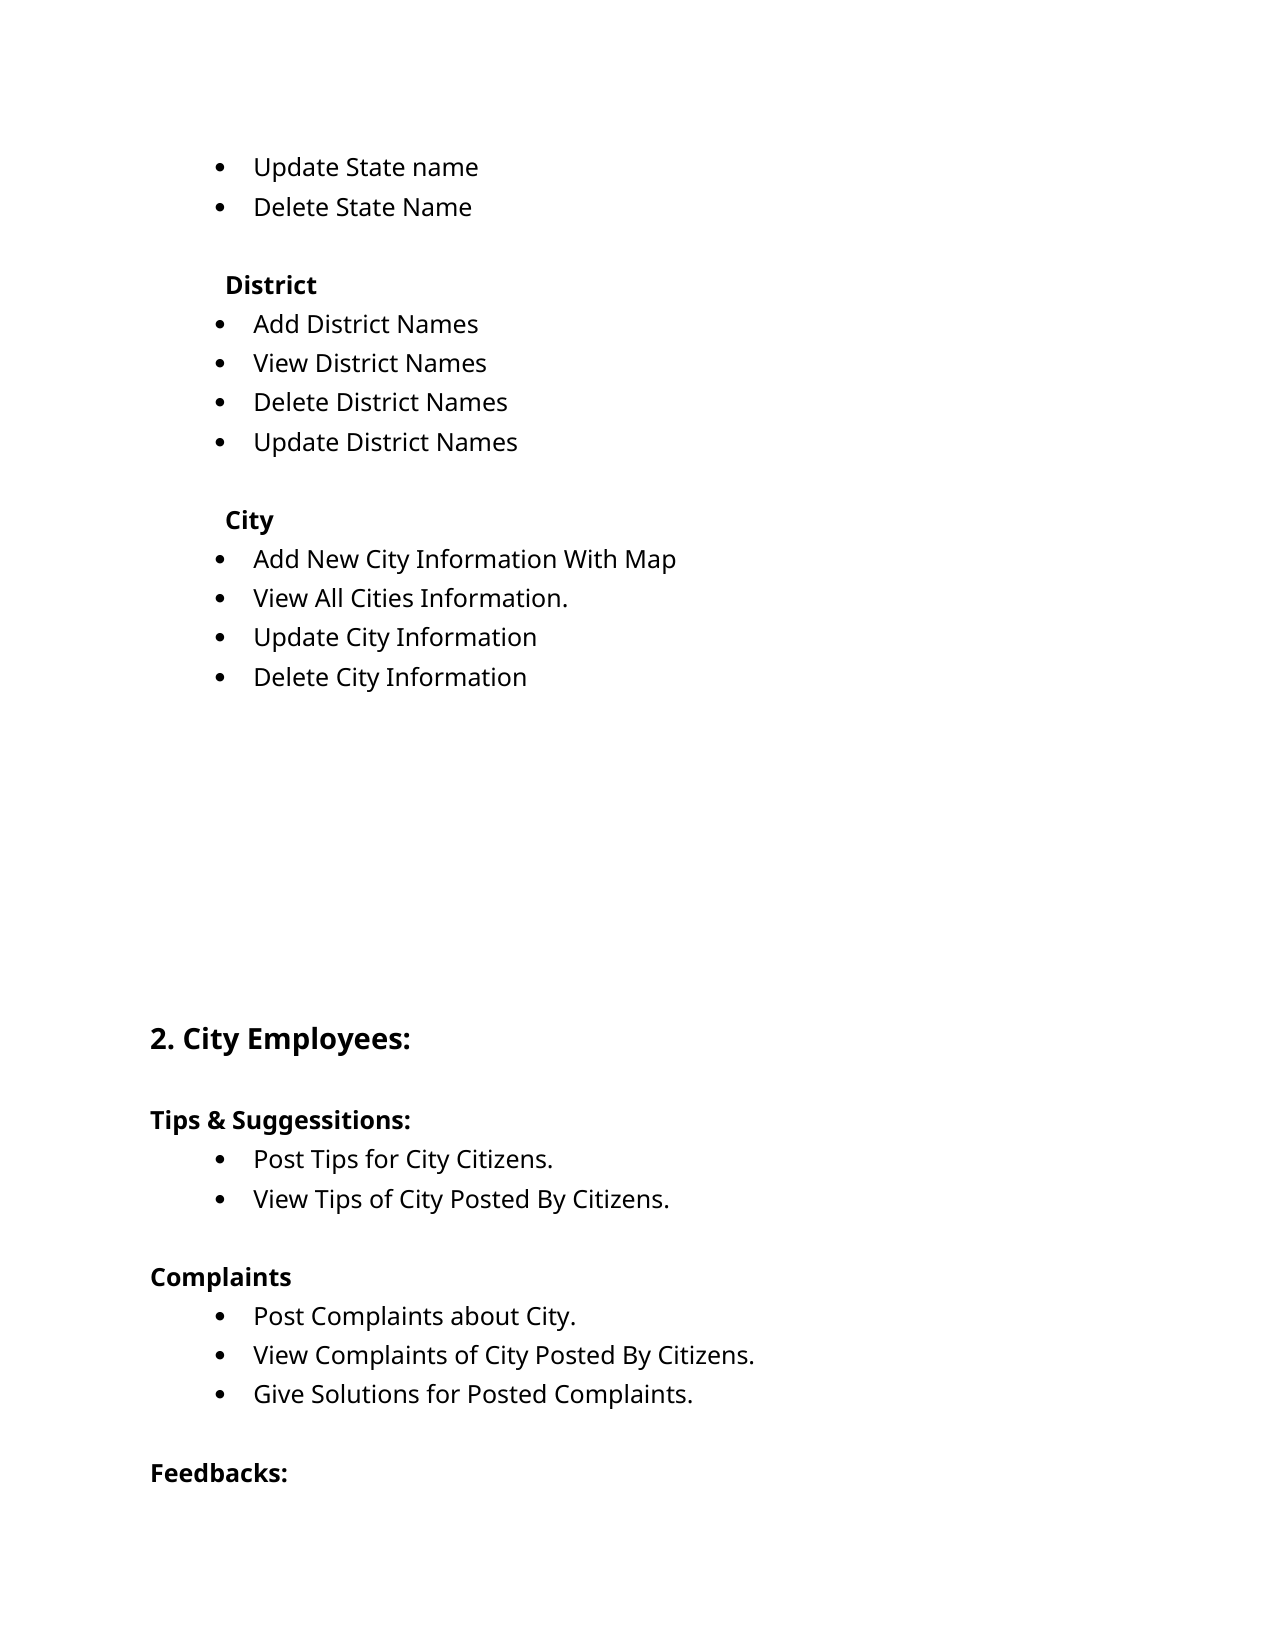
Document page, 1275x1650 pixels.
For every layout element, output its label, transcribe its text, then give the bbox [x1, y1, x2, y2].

list Delete City Information [216, 659, 1125, 693]
list View All Cities Information. [216, 581, 1125, 615]
list Update City Information [216, 620, 1125, 654]
list Give Solutions for Posted Complaints. [216, 1377, 1125, 1411]
list Add New City Information With Map [216, 542, 1125, 576]
text District [150, 267, 1125, 302]
text Complaints [150, 1259, 1125, 1294]
list Post Tips for City Citizens. [216, 1142, 1125, 1176]
list Add District Names [216, 307, 1125, 341]
list View Tips of City Posted By Citizens. [216, 1181, 1125, 1215]
list Delete State Name [216, 189, 1125, 223]
text City [150, 502, 1125, 537]
list View District Names [216, 346, 1125, 380]
list Update District Names [216, 424, 1125, 458]
list Delete District Names [216, 385, 1125, 419]
text Feedbacks: [150, 1455, 1125, 1489]
list Post Complaints about City. [216, 1299, 1125, 1333]
list Update State name [216, 150, 1125, 184]
list View Complaints of City Posted By Citizens. [216, 1338, 1125, 1372]
text 2. City Employees: [150, 1018, 1125, 1058]
text Tips & Suggessitions: [150, 1103, 1125, 1137]
